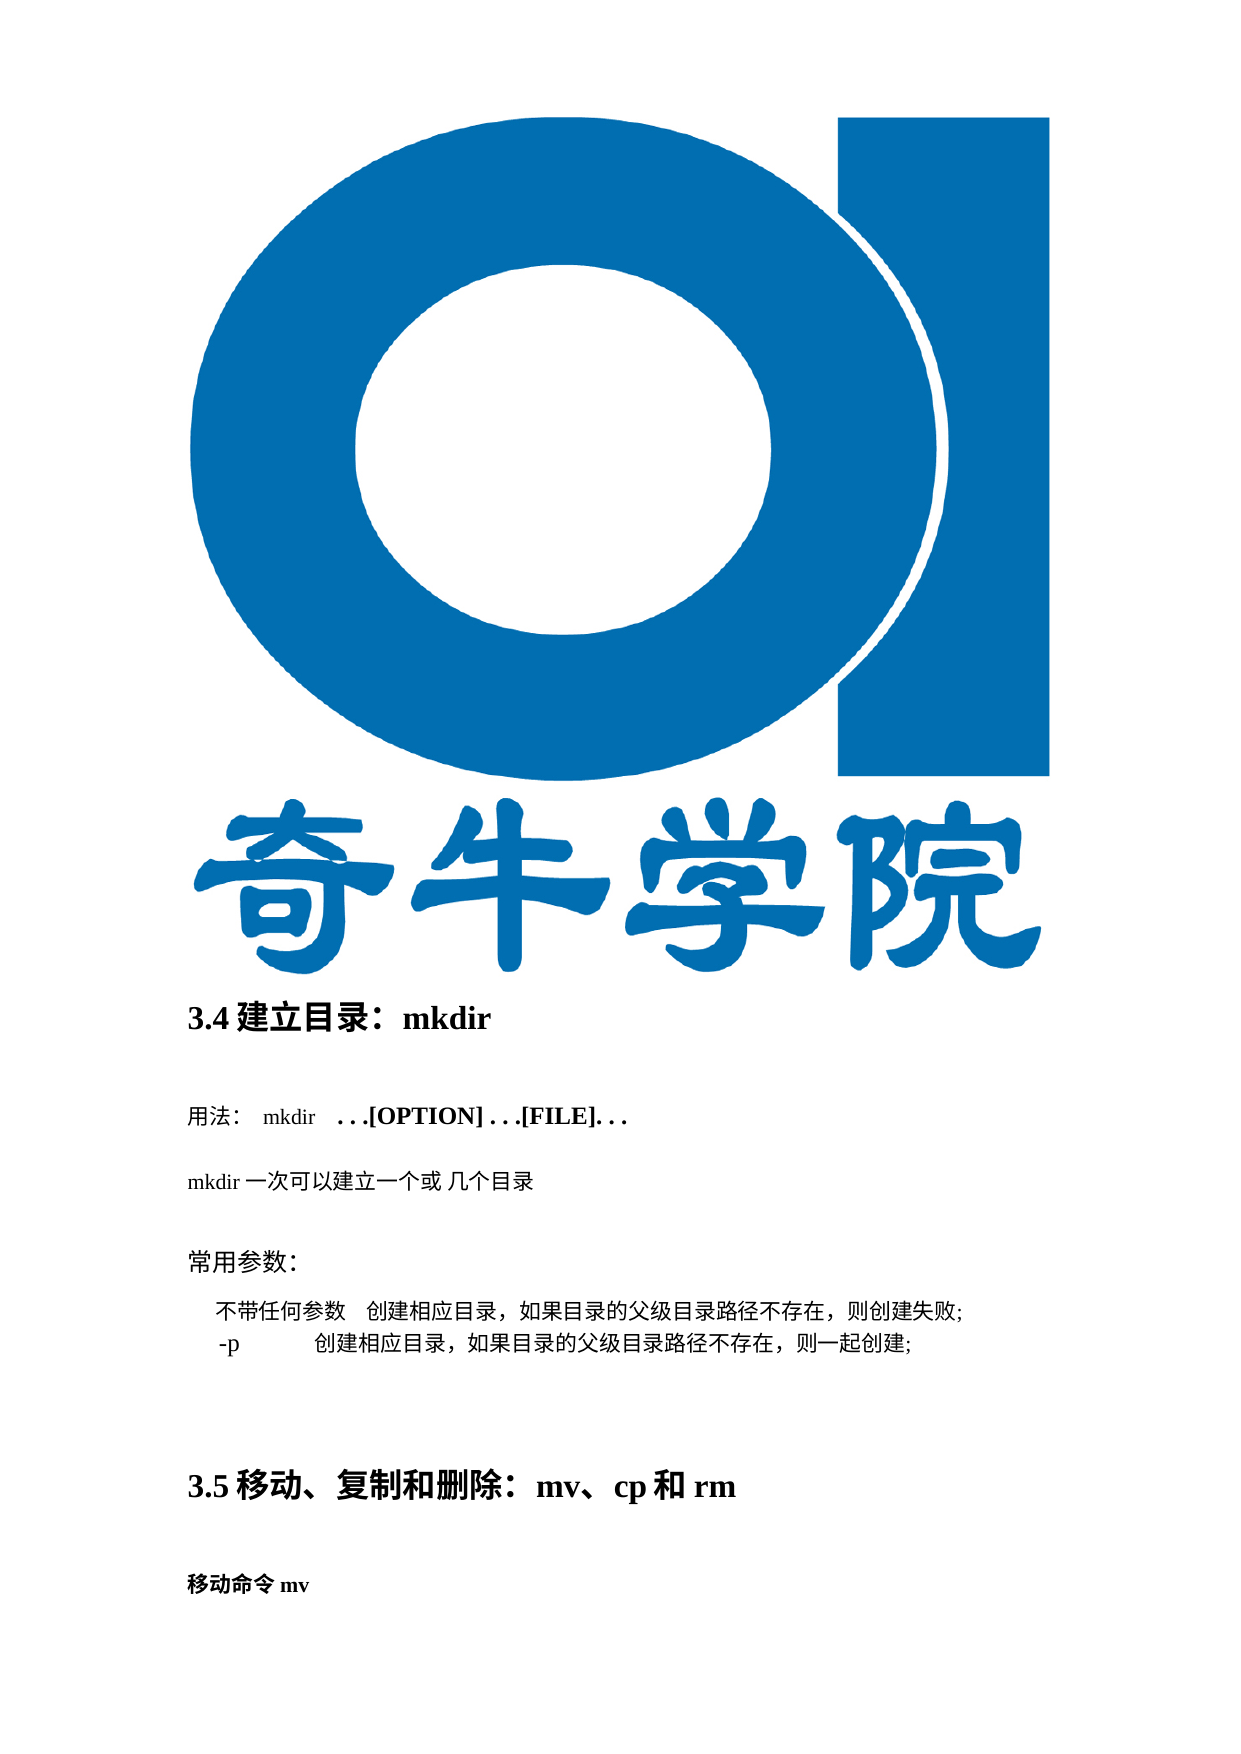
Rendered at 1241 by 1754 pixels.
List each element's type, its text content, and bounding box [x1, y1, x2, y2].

text 不带任何参数 创建相应目录，如果目录的父级目录路径不存在，则创建失败; [187, 1293, 1053, 1326]
subtitle 3.5移动、复制和删除：mv、cp和rm [187, 1451, 1053, 1516]
text 常用参数： [187, 1228, 1053, 1293]
text mkdir 一次可以建立一个或 几个目录 [187, 1163, 1053, 1196]
text -p 创建相应目录，如果目录的父级目录路径不存在，则一起创建; [187, 1326, 1053, 1358]
picture [187, 112, 1052, 977]
text 用法： mkdir . . .[OPTION] . . .[FILE]. . . [187, 1098, 1053, 1131]
text 移动命令 mv [187, 1567, 1053, 1599]
subtitle 3.4建立目录：mkdir [187, 982, 1053, 1047]
